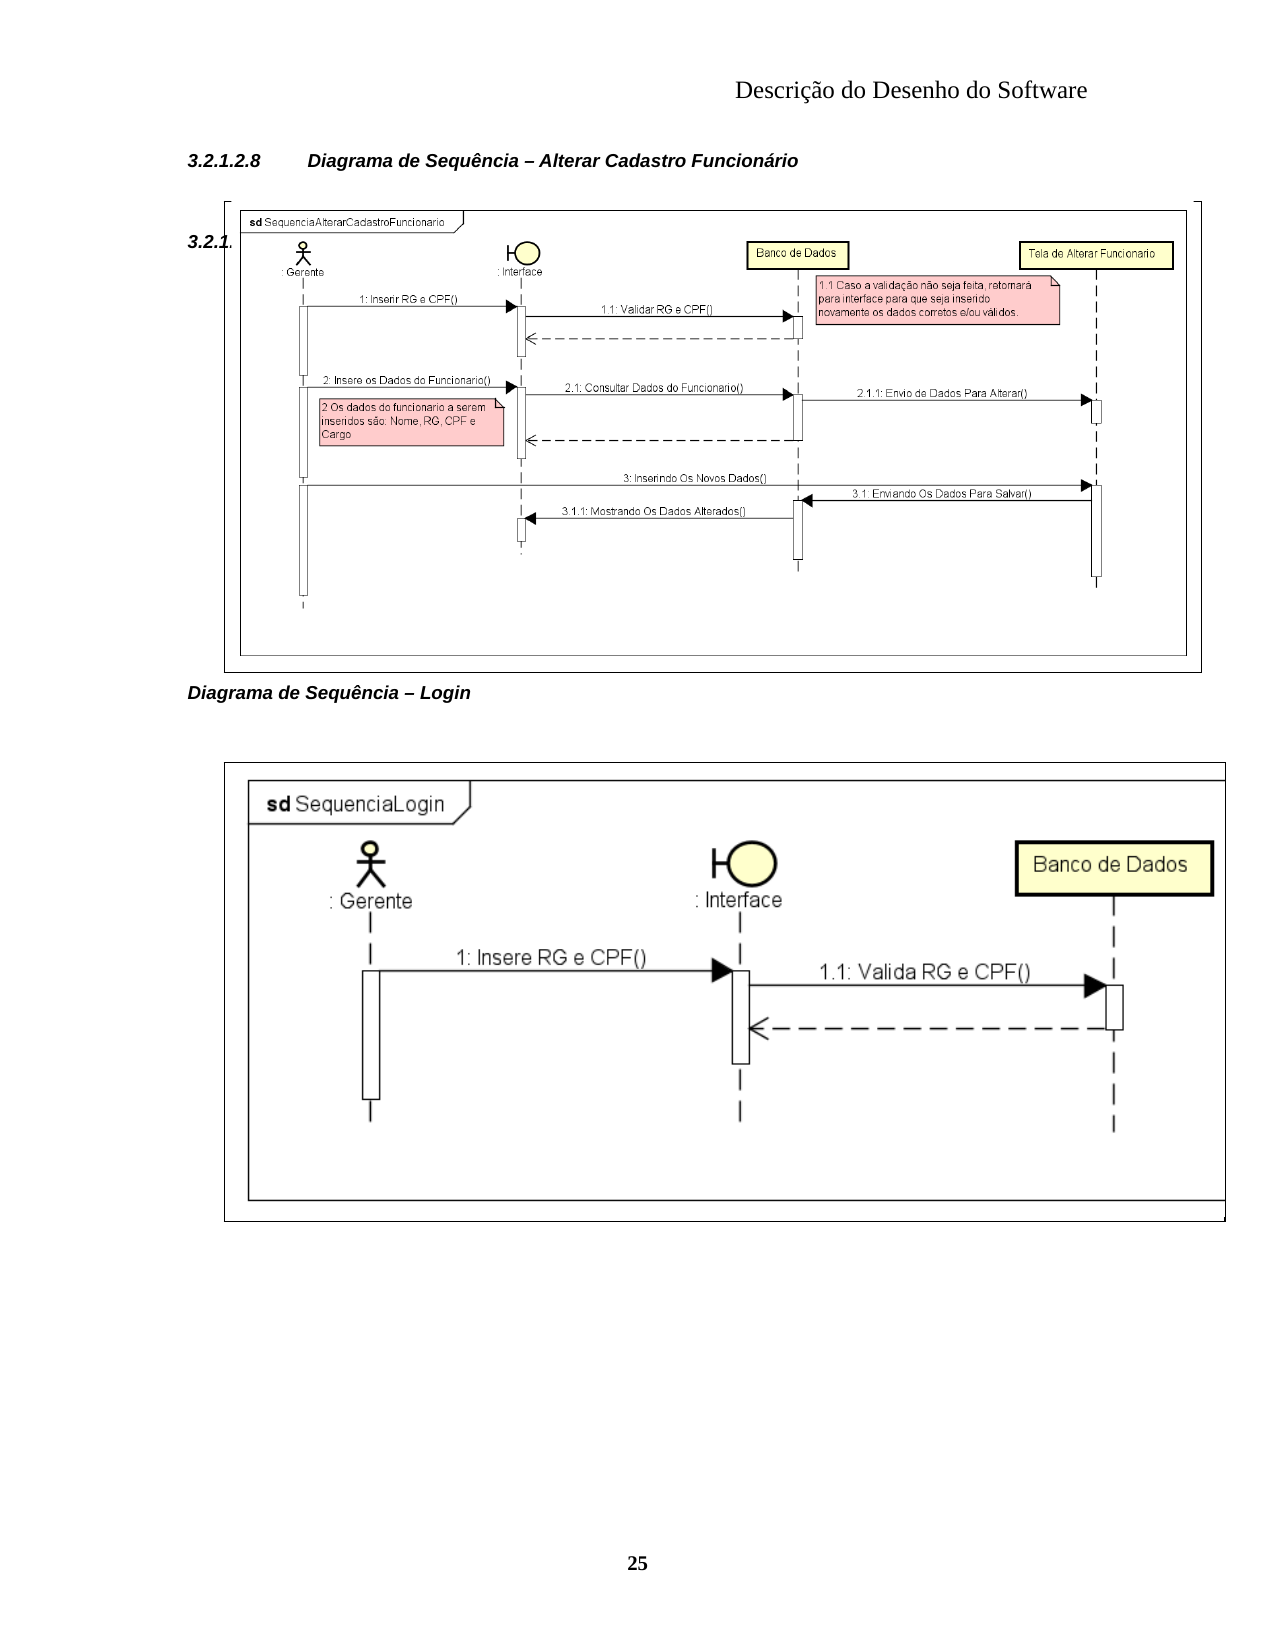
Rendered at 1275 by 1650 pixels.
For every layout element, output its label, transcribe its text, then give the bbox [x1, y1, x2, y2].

subtitle Diagrama de Sequência – Alterar Cadastro Funcionário [187, 150, 1087, 172]
table_header [225, 202, 1201, 672]
picture [231, 763, 1225, 1217]
picture [231, 201, 1194, 664]
table_header [225, 763, 1224, 1221]
